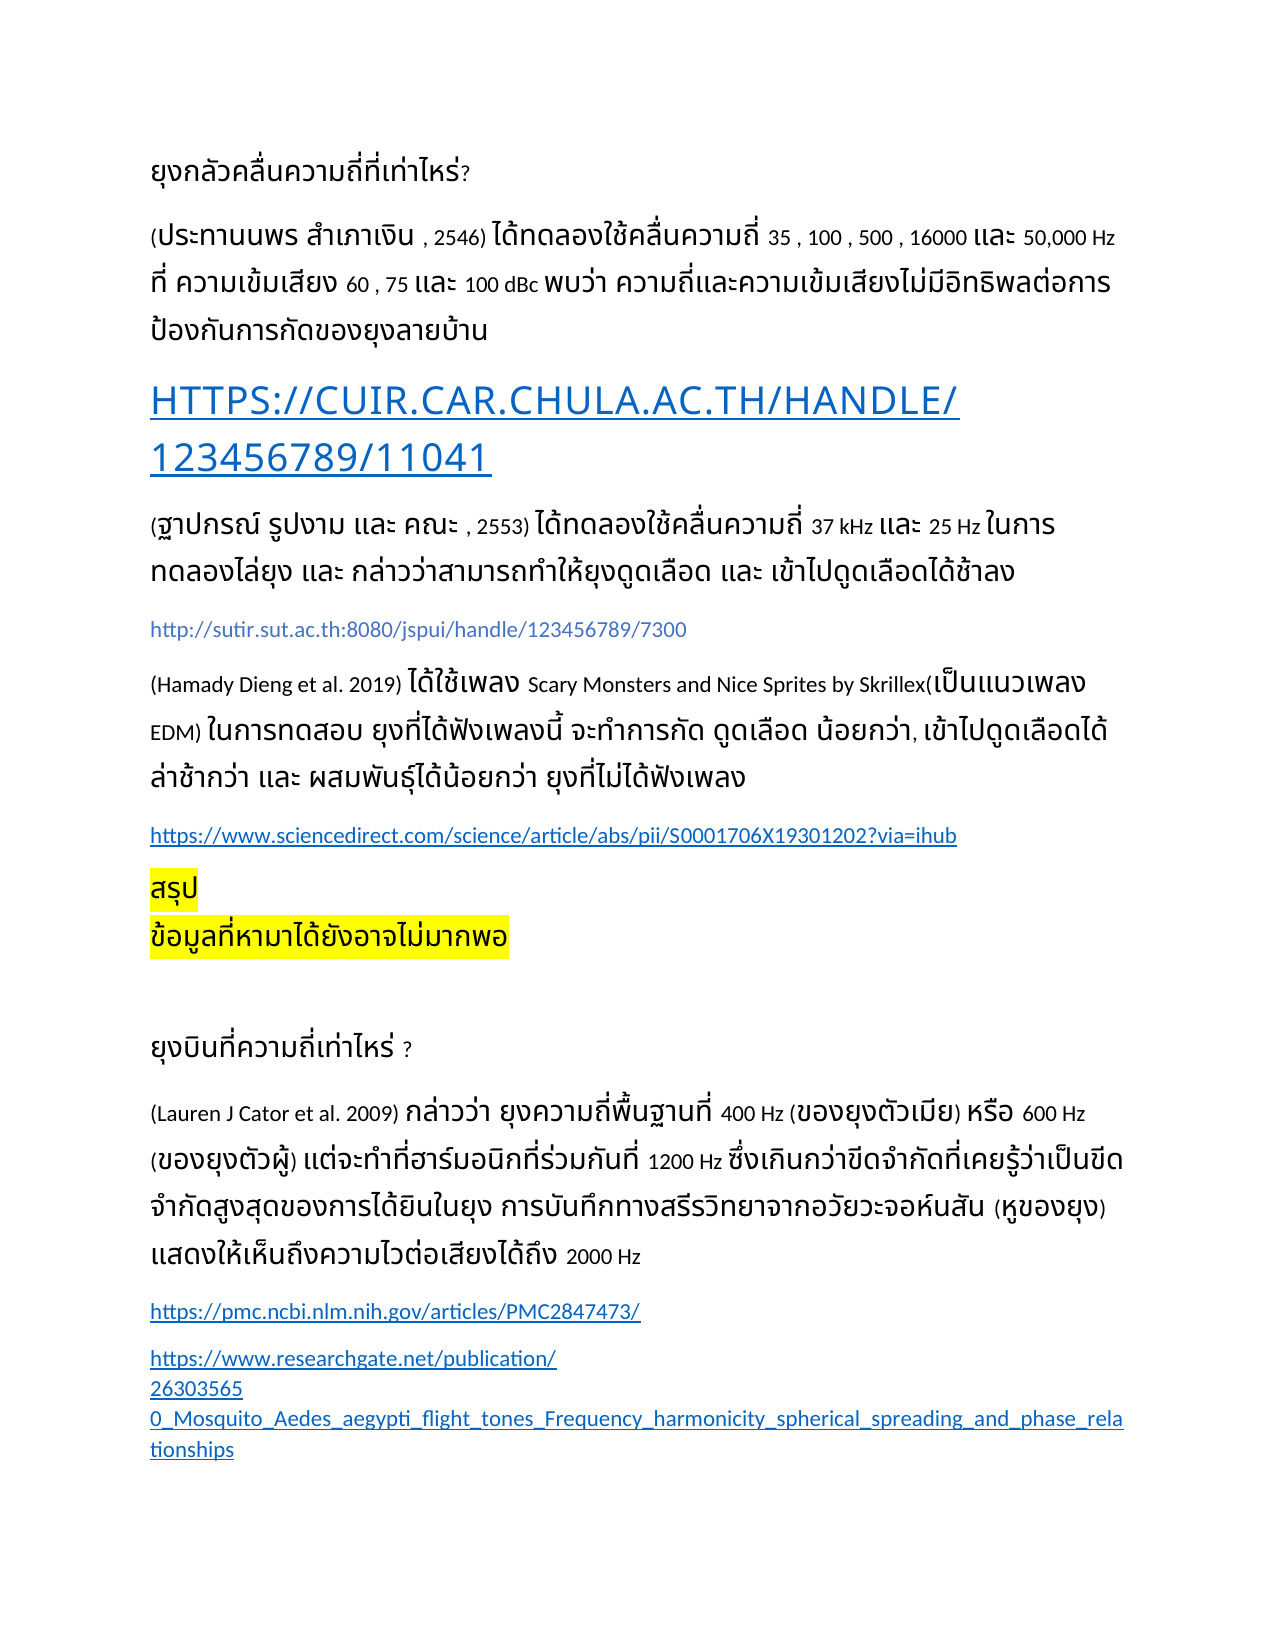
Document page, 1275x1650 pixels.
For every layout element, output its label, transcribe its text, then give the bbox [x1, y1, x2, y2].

text (Hamady Dieng et al. 2019) ได้ใช้เพลง Scary Monsters and Nice Sprites by Skrillex(เป็นแนวเพลง EDM) ในการทดสอบ ยุงที่ได้ฟังเพลงนี้ จะทำการกัด ดูดเลือด น้อยกว่า, เข้าไปดูดเลือดได้ล่าช้ากว่า และ ผสมพันธุ์ได้น้อยกว่า ยุงที่ไม่ได้ฟังเพลง [150, 662, 1125, 801]
text ยุงบินที่ความถี่เท่าไหร่ ? [150, 1026, 1125, 1071]
text สรุป ข้อมูลที่หามาได้ยังอาจไม่มากพอ [150, 868, 1125, 959]
text (ฐาปกรณ์ รูปงาม และ คณะ , 2553) ได้ทดลองใช้คลื่นความถี่ 37 kHz และ 25 Hz ในการทดลองไล่ยุง และ กล่าวว่าสามารถทำให้ยุงดูดเลือด และ เข้าไปดูดเลือดได้ช้าลง [150, 503, 1125, 595]
text https://www.researchgate.net/publication/263035650_Mosquito_Aedes_aegypti_flight_tones_Frequency_harmonicity_spherical_spreading_and_phase_relationships [150, 1344, 1125, 1463]
text https://cuir.car.chula.ac.th/handle/123456789/11041 [150, 373, 1125, 482]
text http://sutir.sut.ac.th:8080/jspui/handle/123456789/7300 [150, 615, 1125, 643]
text https://pmc.ncbi.nlm.nih.gov/articles/PMC2847473/ [150, 1297, 1125, 1325]
text ยุงกลัวคลื่นความถี่ที่เท่าไหร่? [150, 150, 1125, 194]
text (ประทานนพร สำเภาเงิน , 2546) ได้ทดลองใช้คลื่นความถี่ 35 , 100 , 500 , 16000 และ 50,000 Hz ที่ ความเข้มเสียง 60 , 75 และ 100 dBc พบว่า ความถี่และความเข้มเสียงไม่มีอิทธิพลต่อการป้องกันการกัดของยุงลายบ้าน [150, 214, 1125, 353]
text (Lauren J Cator et al. 2009) กล่าวว่า ยุงความถี่พื้นฐานที่ 400 Hz (ของยุงตัวเมีย) หรือ 600 Hz (ของยุงตัวผู้) แต่จะทำที่ฮาร์มอนิกที่ร่วมกันที่ 1200 Hz ซึ่งเกินกว่าขีดจำกัดที่เคยรู้ว่าเป็นขีดจำกัดสูงสุดของการได้ยินในยุง การบันทึกทางสรีรวิทยาจากอวัยวะจอห์นสัน (หูของยุง) แสดงให้เห็นถึงความไวต่อเสียงได้ถึง 2000 Hz [150, 1091, 1125, 1277]
text https://www.sciencedirect.com/science/article/abs/pii/S0001706X19301202?via=ihub [150, 821, 1125, 849]
